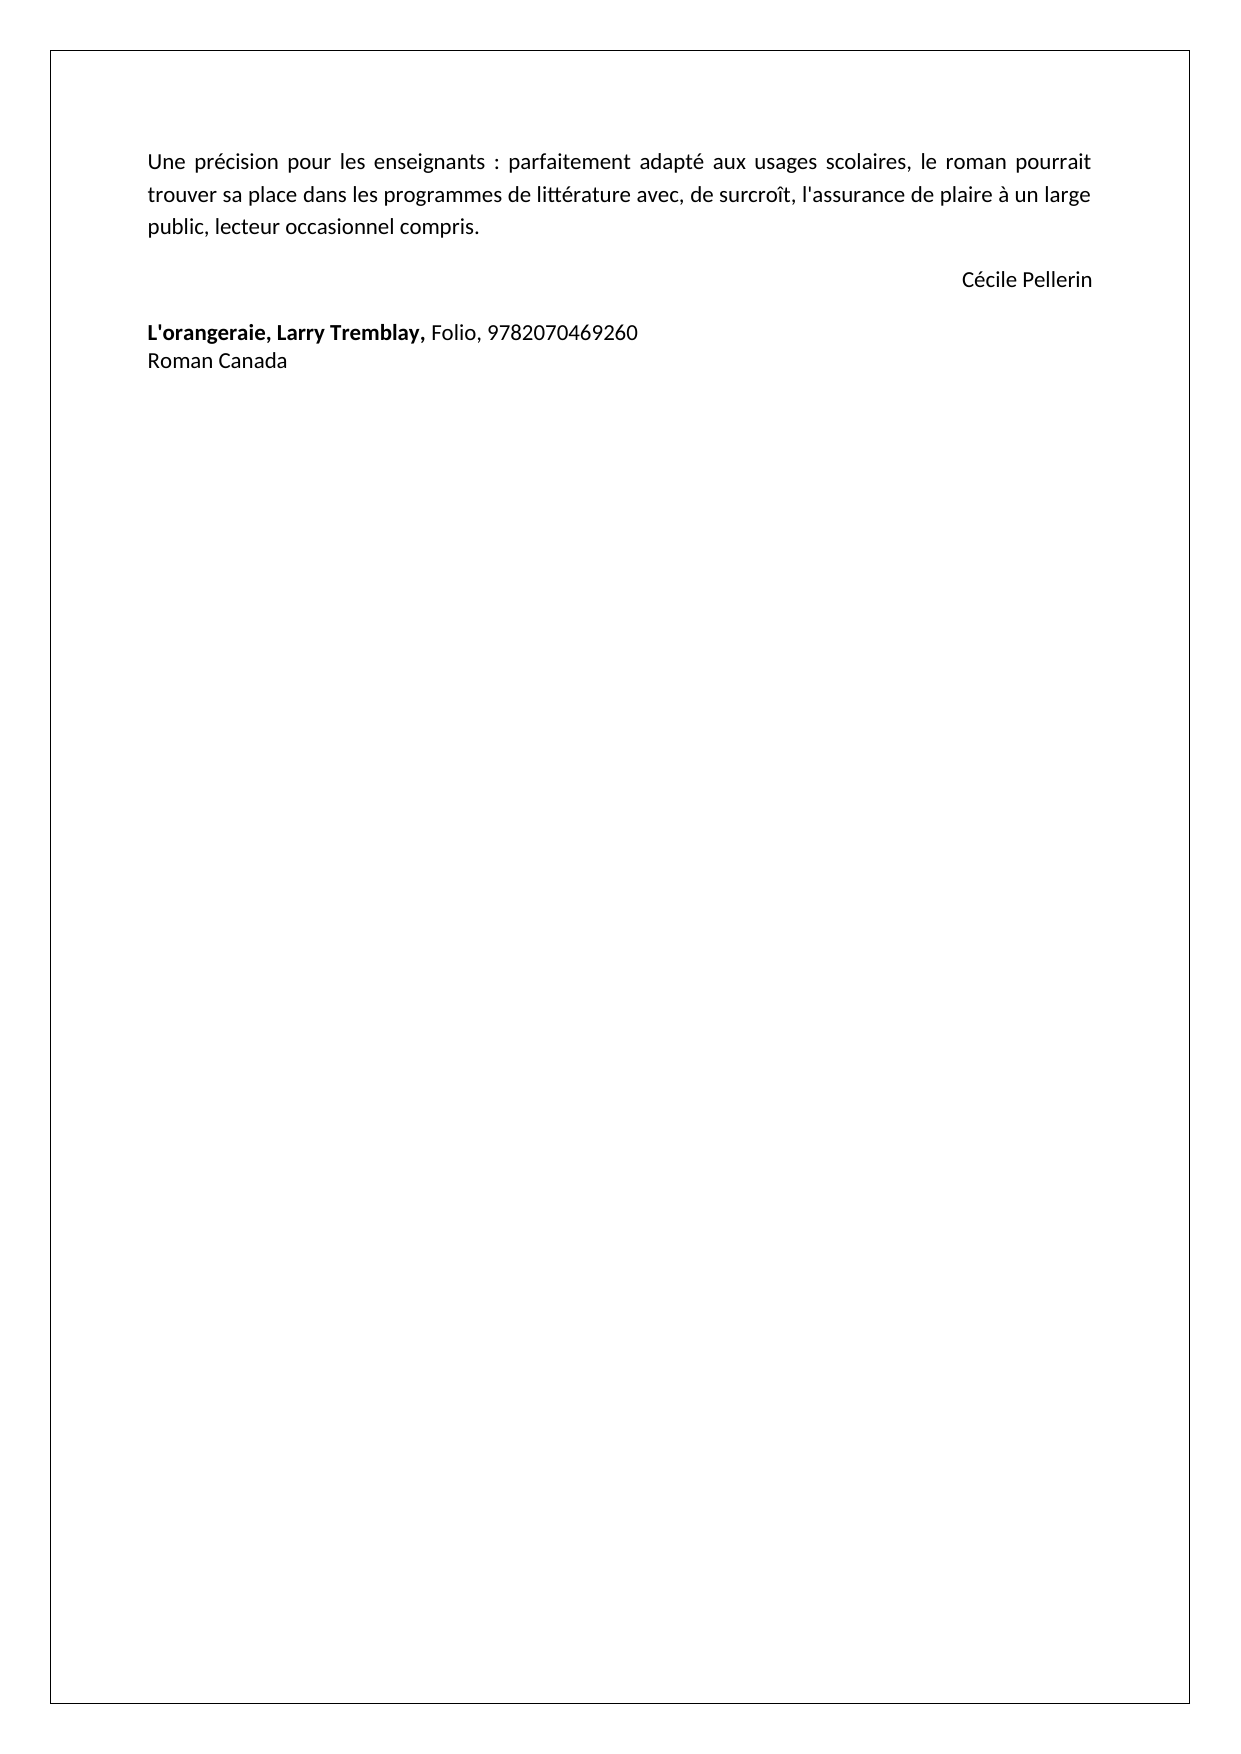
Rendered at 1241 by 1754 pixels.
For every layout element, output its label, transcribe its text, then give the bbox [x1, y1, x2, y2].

text Une précision pour les enseignants : parfaitement adapté aux usages scolaires, le roman pourrait trouver sa place dans les programmes de littérature avec, de surcroît, l'assurance de plaire à un large public, lecteur occasionnel compris. [147, 147, 1093, 240]
text Roman Canada [147, 346, 1093, 374]
text Cécile Pellerin [147, 265, 1093, 293]
text L'orangeraie, Larry Tremblay, Folio, 9782070469260 [147, 318, 1093, 346]
